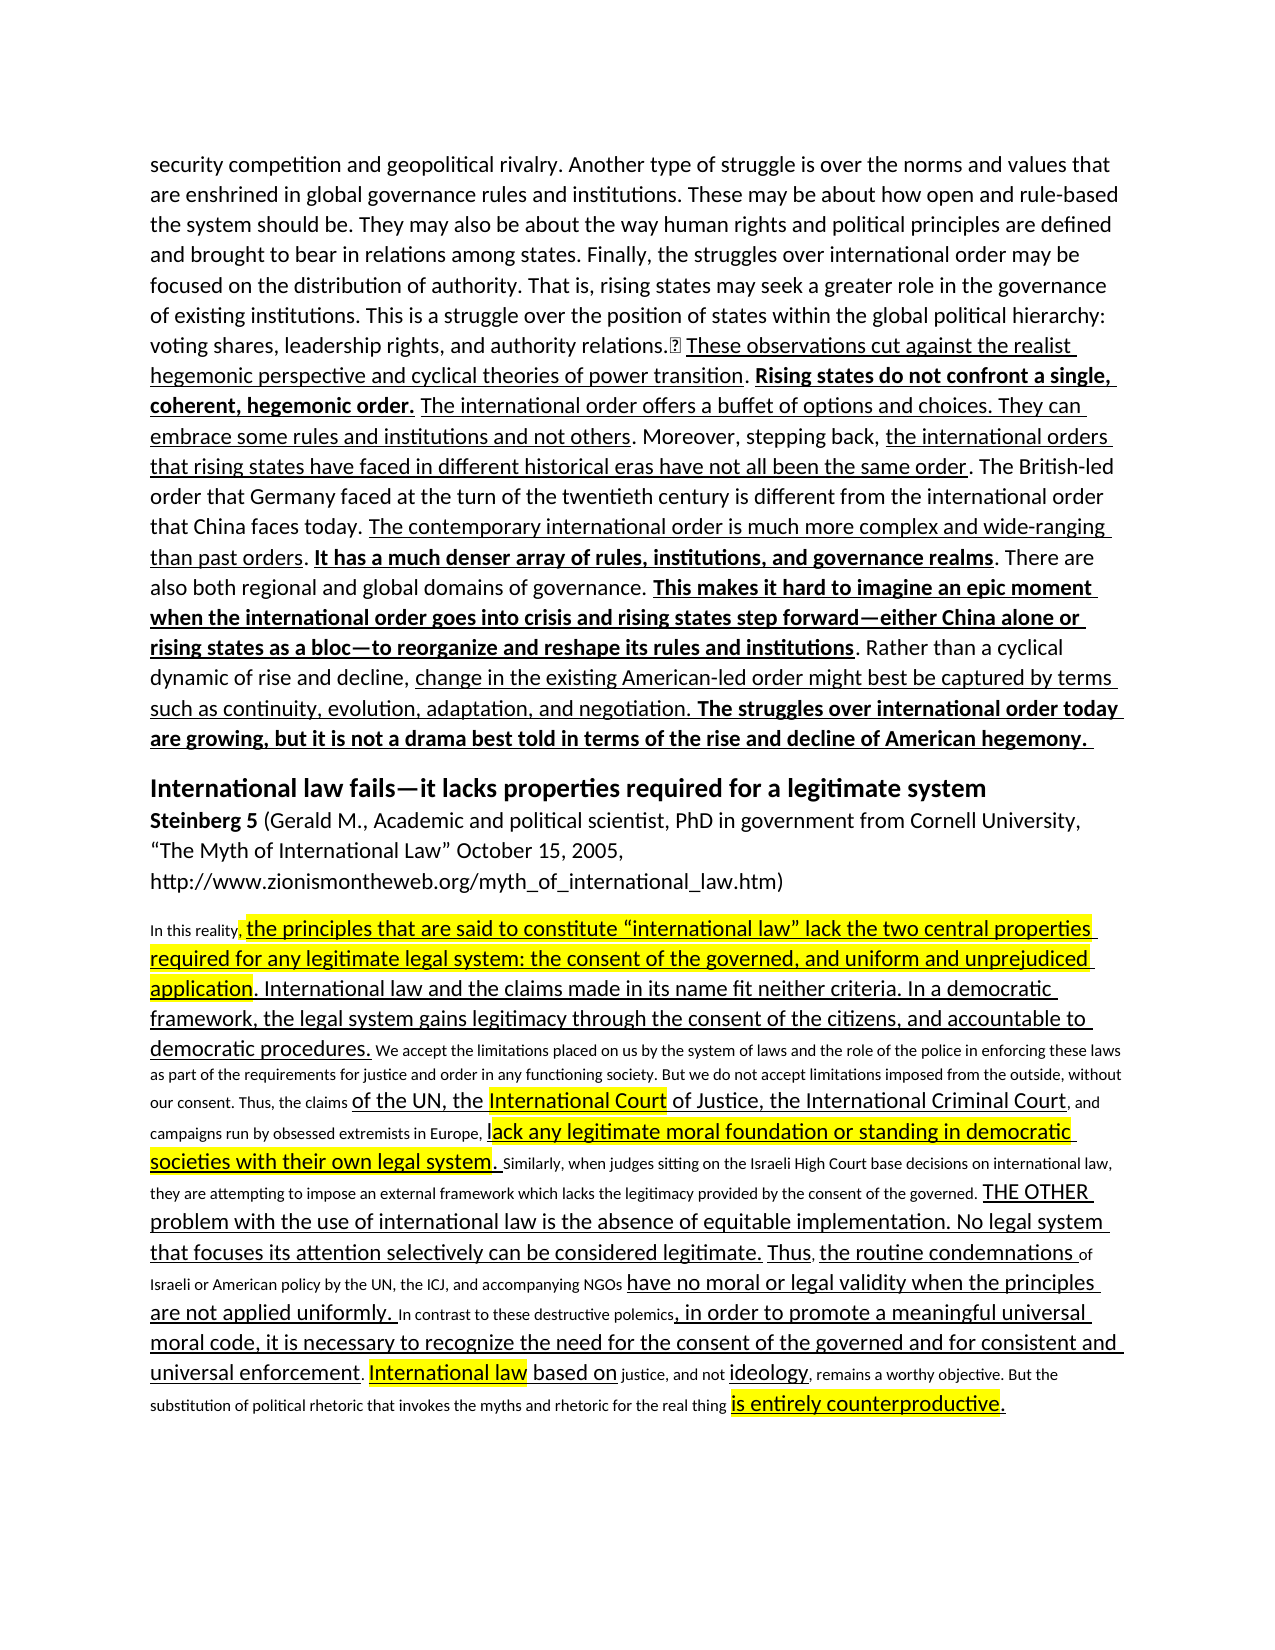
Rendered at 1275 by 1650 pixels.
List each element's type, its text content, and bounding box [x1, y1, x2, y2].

subtitle International law fails—it lacks properties required for a legitimate system [150, 771, 1125, 804]
text Steinberg 5 (Gerald M., Academic and political scientist, PhD in government from Cornell University, “The Myth of International Law” October 15, 2005, http://www.zionismontheweb.org/myth_of_international_law.htm) [150, 806, 1125, 895]
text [150, 150, 1125, 752]
text In this reality, the principles that are said to constitute “international law” lack the two central properties required for any legitimate legal system: the consent of the governed, and uniform and unprejudiced application. International law and the claims made in its name fit neither criteria. In a democratic framework, the legal system gains legitimacy through the consent of the citizens, and accountable to democratic procedures. We accept the limitations placed on us by the system of laws and the role of the police in enforcing these laws as part of the requirements for justice and order in any functioning society. But we do not accept limitations imposed from the outside, without our consent. Thus, the claims of the UN, the International Court of Justice, the International Criminal Court, and campaigns run by obsessed extremists in Europe, lack any legitimate moral foundation or standing in democratic societies with their own legal system. Similarly, when judges sitting on the Israeli High Court base decisions on international law, they are attempting to impose an external framework which lacks the legitimacy provided by the consent of the governed. THE OTHER problem with the use of international law is the absence of equitable implementation. No legal system that focuses its attention selectively can be considered legitimate. Thus, the routine condemnations of Israeli or American policy by the UN, the ICJ, and accompanying NGOs have no moral or legal validity when the principles are not applied uniformly. In contrast to these destructive polemics, in order to promote a meaningful universal moral code, it is necessary to recognize the need for the consent of the governed and for consistent and universal enforcement. International law based on justice, and not ideology, remains a worthy objective. But the substitution of political rhetoric that invokes the myths and rhetoric for the real thing is entirely counterproductive. [150, 914, 1125, 1417]
